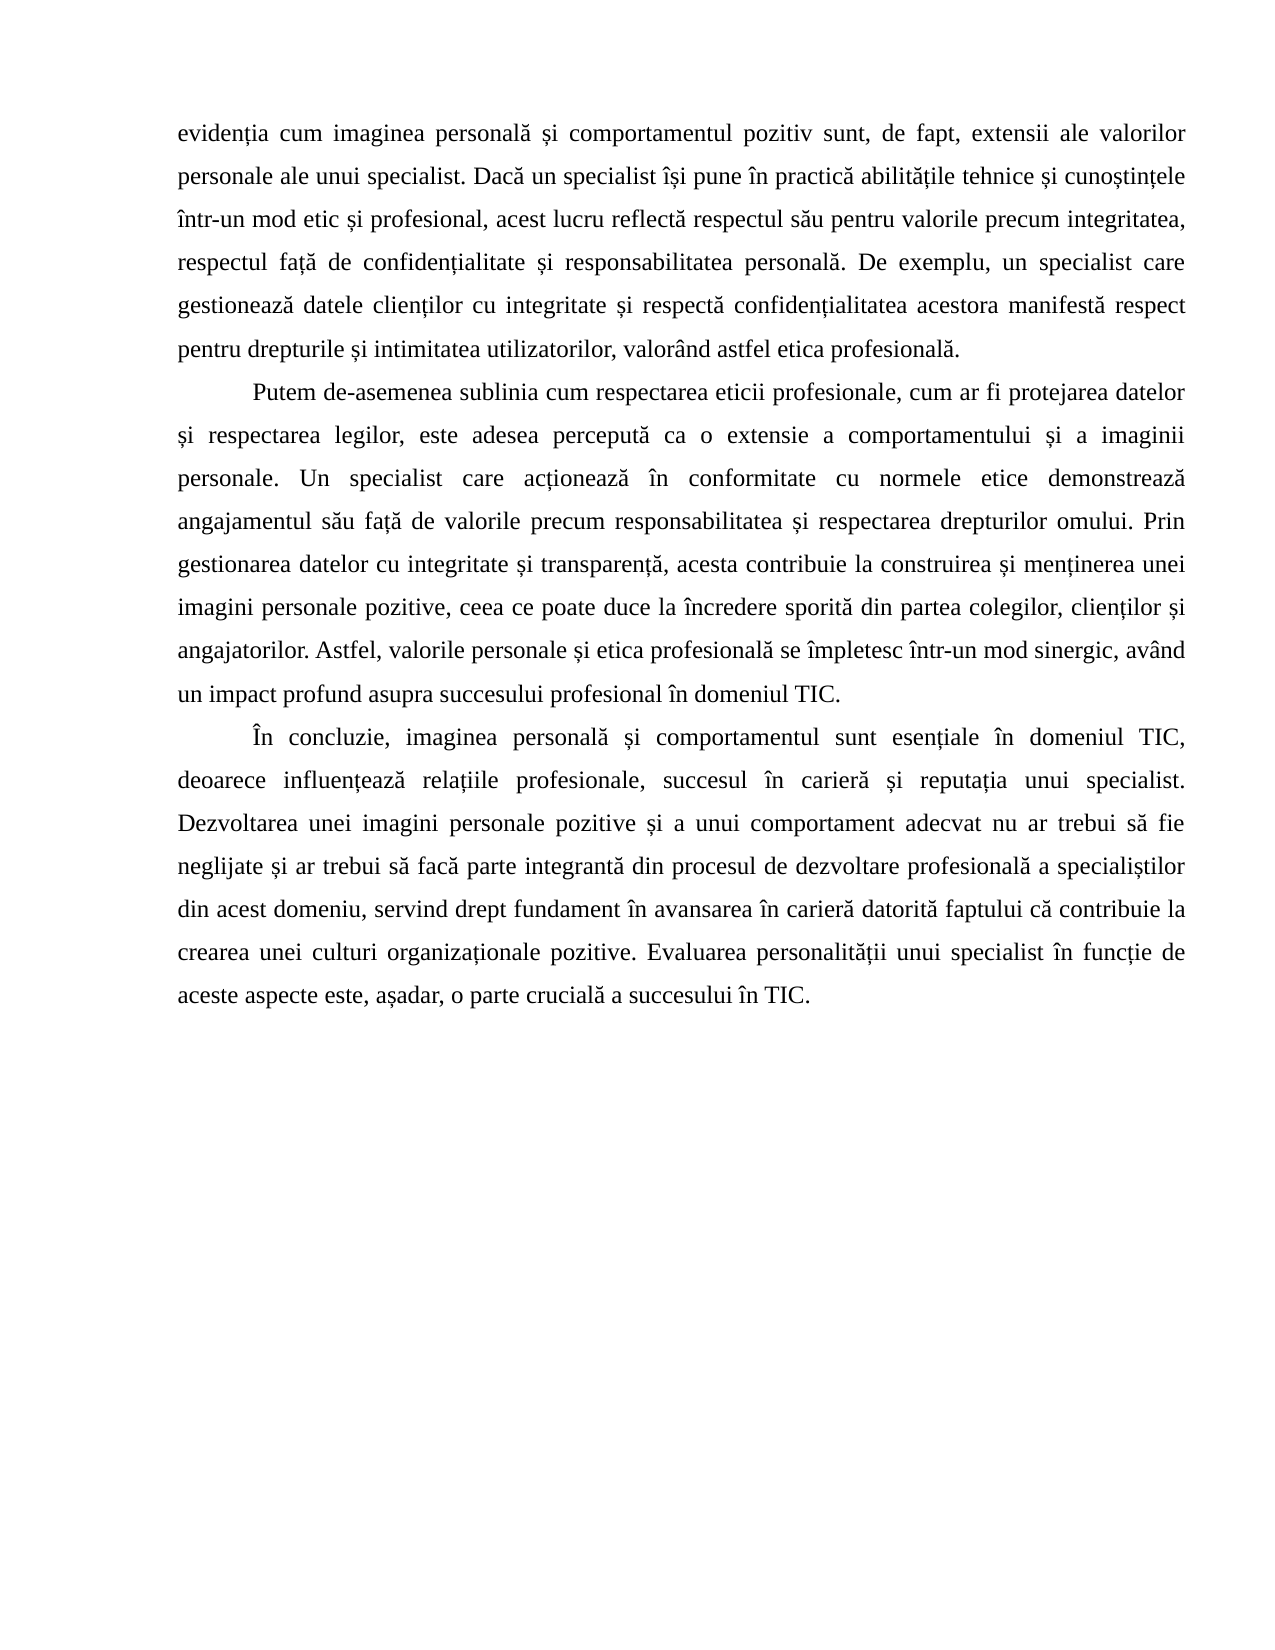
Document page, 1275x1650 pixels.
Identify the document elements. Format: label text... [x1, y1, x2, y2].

text Putem de-asemenea sublinia cum respectarea eticii profesionale, cum ar fi protejarea datelor și respectarea legilor, este adesea percepută ca o extensie a comportamentului și a imaginii personale. Un specialist care acționează în conformitate cu normele etice demonstrează angajamentul său față de valorile precum responsabilitatea și respectarea drepturilor omului. Prin gestionarea datelor cu integritate și transparență, acesta contribuie la construirea și menținerea unei imagini personale pozitive, ceea ce poate duce la încredere sporită din partea colegilor, clienților și angajatorilor. Astfel, valorile personale și etica profesională se împletesc într-un mod sinergic, având un impact profund asupra succesului profesional în domeniul TIC. [177, 377, 1186, 707]
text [177, 118, 1186, 362]
text În concluzie, imaginea personală și comportamentul sunt esențiale în domeniul TIC, deoarece influențează relațiile profesionale, succesul în carieră și reputația unui specialist. Dezvoltarea unei imagini personale pozitive și a unui comportament adecvat nu ar trebui să fie neglijate și ar trebui să facă parte integrantă din procesul de dezvoltare profesională a specialiștilor din acest domeniu, servind drept fundament în avansarea în carieră datorită faptului că contribuie la crearea unei culturi organizaționale pozitive. Evaluarea personalității unui specialist în funcție de aceste aspecte este, așadar, o parte crucială a succesului în TIC. [177, 722, 1186, 1009]
